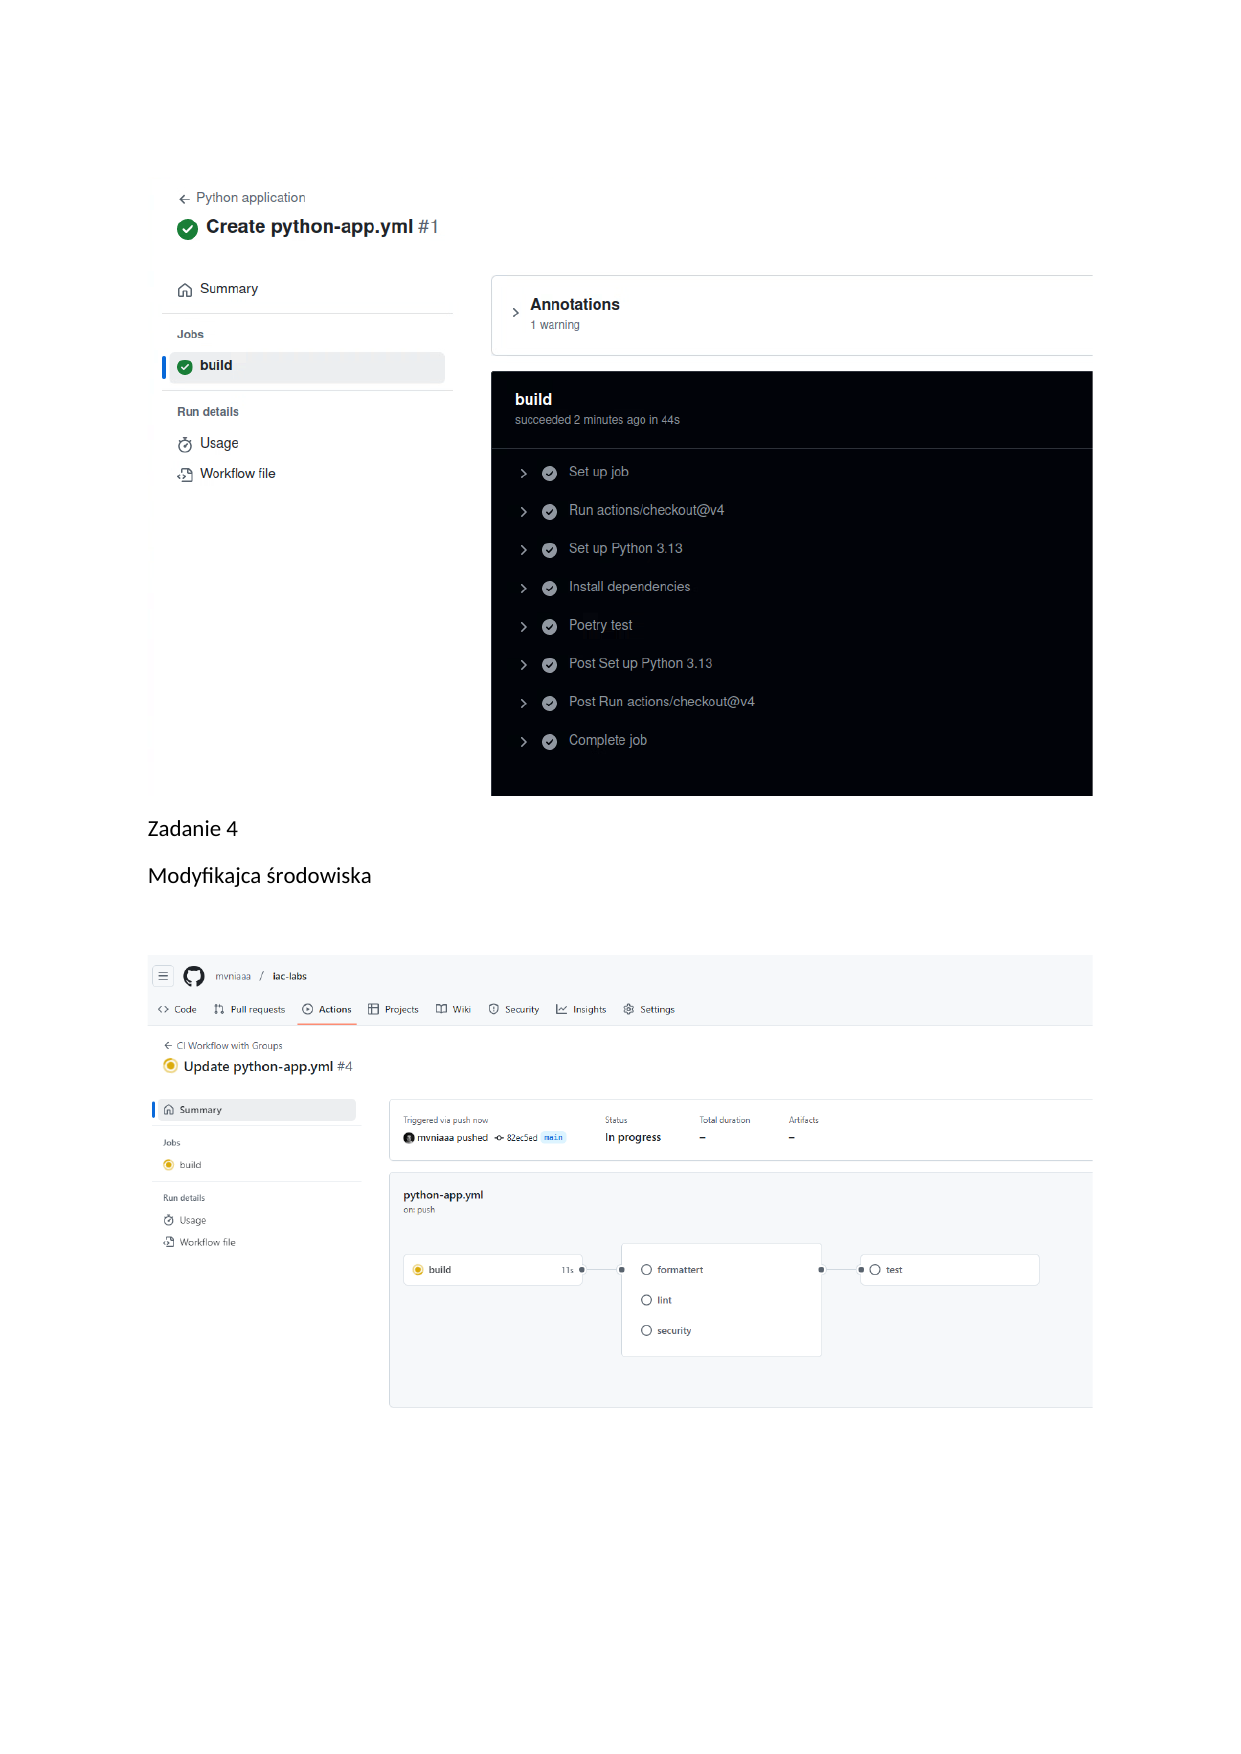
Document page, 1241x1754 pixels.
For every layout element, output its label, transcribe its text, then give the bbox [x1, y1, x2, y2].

text Modyfikajca środowiska [148, 861, 1093, 889]
text Zadanie 4 [148, 814, 1093, 843]
picture [147, 955, 1093, 1454]
picture [147, 177, 1093, 796]
